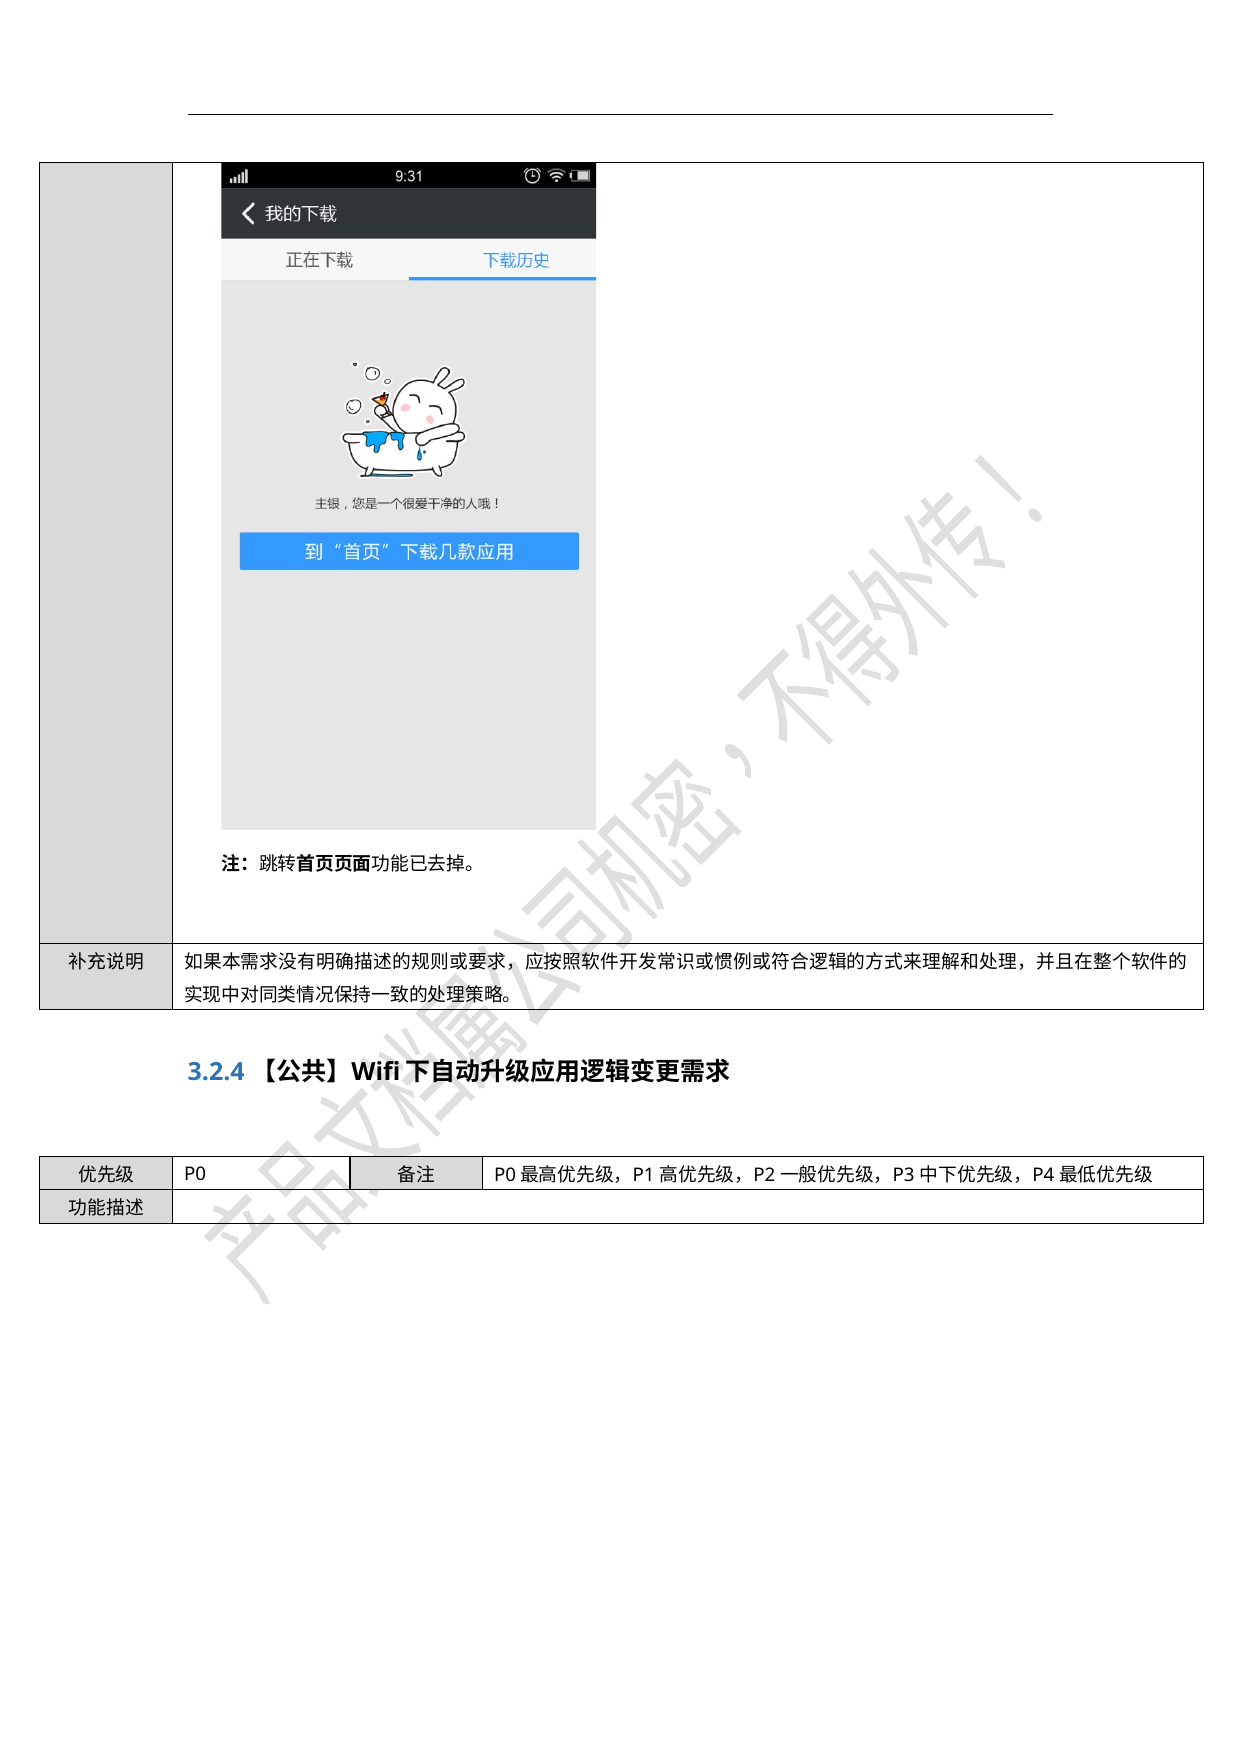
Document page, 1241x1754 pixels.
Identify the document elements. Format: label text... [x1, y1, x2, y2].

table_header 备注 [351, 1157, 482, 1189]
table_cell 如果本需求没有明确描述的规则或要求，应按照软件开发常识或惯例或符合逻辑的方式来理解和处理，并且在整个软件的实现中对同类情况保持一致的处理策略。 [173, 944, 1203, 1009]
table_cell 补充说明 [40, 944, 172, 1009]
table_header 优先级 [40, 1157, 172, 1189]
picture [221, 163, 597, 830]
table_cell 需求细节 [40, 163, 172, 943]
table_cell [173, 1190, 1203, 1223]
subtitle 3.2.4 【公共】Wifi下自动升级应用逻辑变更需求 [187, 1037, 1053, 1102]
table_cell 功能描述 [40, 1190, 172, 1223]
table_cell 【备注】“我的下载”分两个二级TAB，默认在“正在下载”二级TAB界面 进度条下方文字提示状态逻辑： 如当前任务处于下载中时，文字为当前实时下载速度，以B、KB、MB为单位，按钮为“暂停”。“/S”代表每秒的意思，如图： 如当前任务处于等待中时，文字为“0KB/S”，按钮为“等待中”，如图： 如当前任务处于暂停时，文字为“暂停中”，按钮为“继续”，如图： 如当前任务下载失败，文字问“失败”，按钮为“重试”，如图： “正在下载”二级TAB逻辑： “正在下载”界面、以及各个界面右上角的下载入口显示的任务数量是包含在各个应用列表点击“下载”所产生的正在下载的任务，且包含“应用升级”中点击“升级”按钮，并正在进行下载的任务数量； 当完成1个下载任务时-1，并将已完成的任务记录迁移到“下载历史”二级TAB界面中，如此类推； 点击任意正在下载的任务区域时，展开快捷菜单，如在有展开的快捷菜单情况下点击其他应用区域，则收缩原有的应用快捷菜单，并在新点击的应用区域下方显示快捷菜单，如图： 点击“查看详情”则跳转至对应应用的详情页面，点击“取消”任务，则取消该任务的下载，并在任务列表中清除该任务，不作任何的提示； 如当前“正在下载”没有任何下载任务，则显示文字提示：“主银，我等你好久了，施舍几个任务吧。。。”，如图： 注：跳转发现页面功能已去掉。 “下载历史”二级TAB逻辑： 当“下载历史”中存在列表数据时，显示为以下样式，如图： 点击任意应用区域时，展开该应用的快捷菜单，如在有展开的快捷菜单情况下点击其他应用区域，则收缩原有的应用快捷菜单，并在新点击的应用区域下方显示快捷菜单，如图： 点击“删除历史”则清空当前应用的下载历史，并从列表中删除该条记录，浮层提示：“已删除该下载历史！”，如图： 如点击“彻底删除”则将此条记录及下载的源文件一并删除，如彻底删除成功或彻底删除过程中发现该源文件不存在时，则删除此条记录即可，并浮层提示：“已彻底删除该文件！”，如图： 如在“彻底删除”时出现源文件被占用而无法被彻底删除时，则浮层提示：“源文件被系统占用，无法彻底删除！”如图： 如点击“清空下载历史”则仅清除整个下载历史列表，不对源文件进行彻底删除，并浮层提示“已清空所有下载历史。”，如图： 如“下载历史”二级TAB无任何记录，则显示“主银，您是一个很爱干净的人哦！”，如图： 注：跳转首页页面功能已去掉。 [173, 163, 1203, 943]
table_header P0 [173, 1157, 349, 1189]
table_header P0最高优先级，P1 高优先级，P2 一般优先级，P3 中下优先级，P4 最低优先级 [483, 1157, 1203, 1189]
